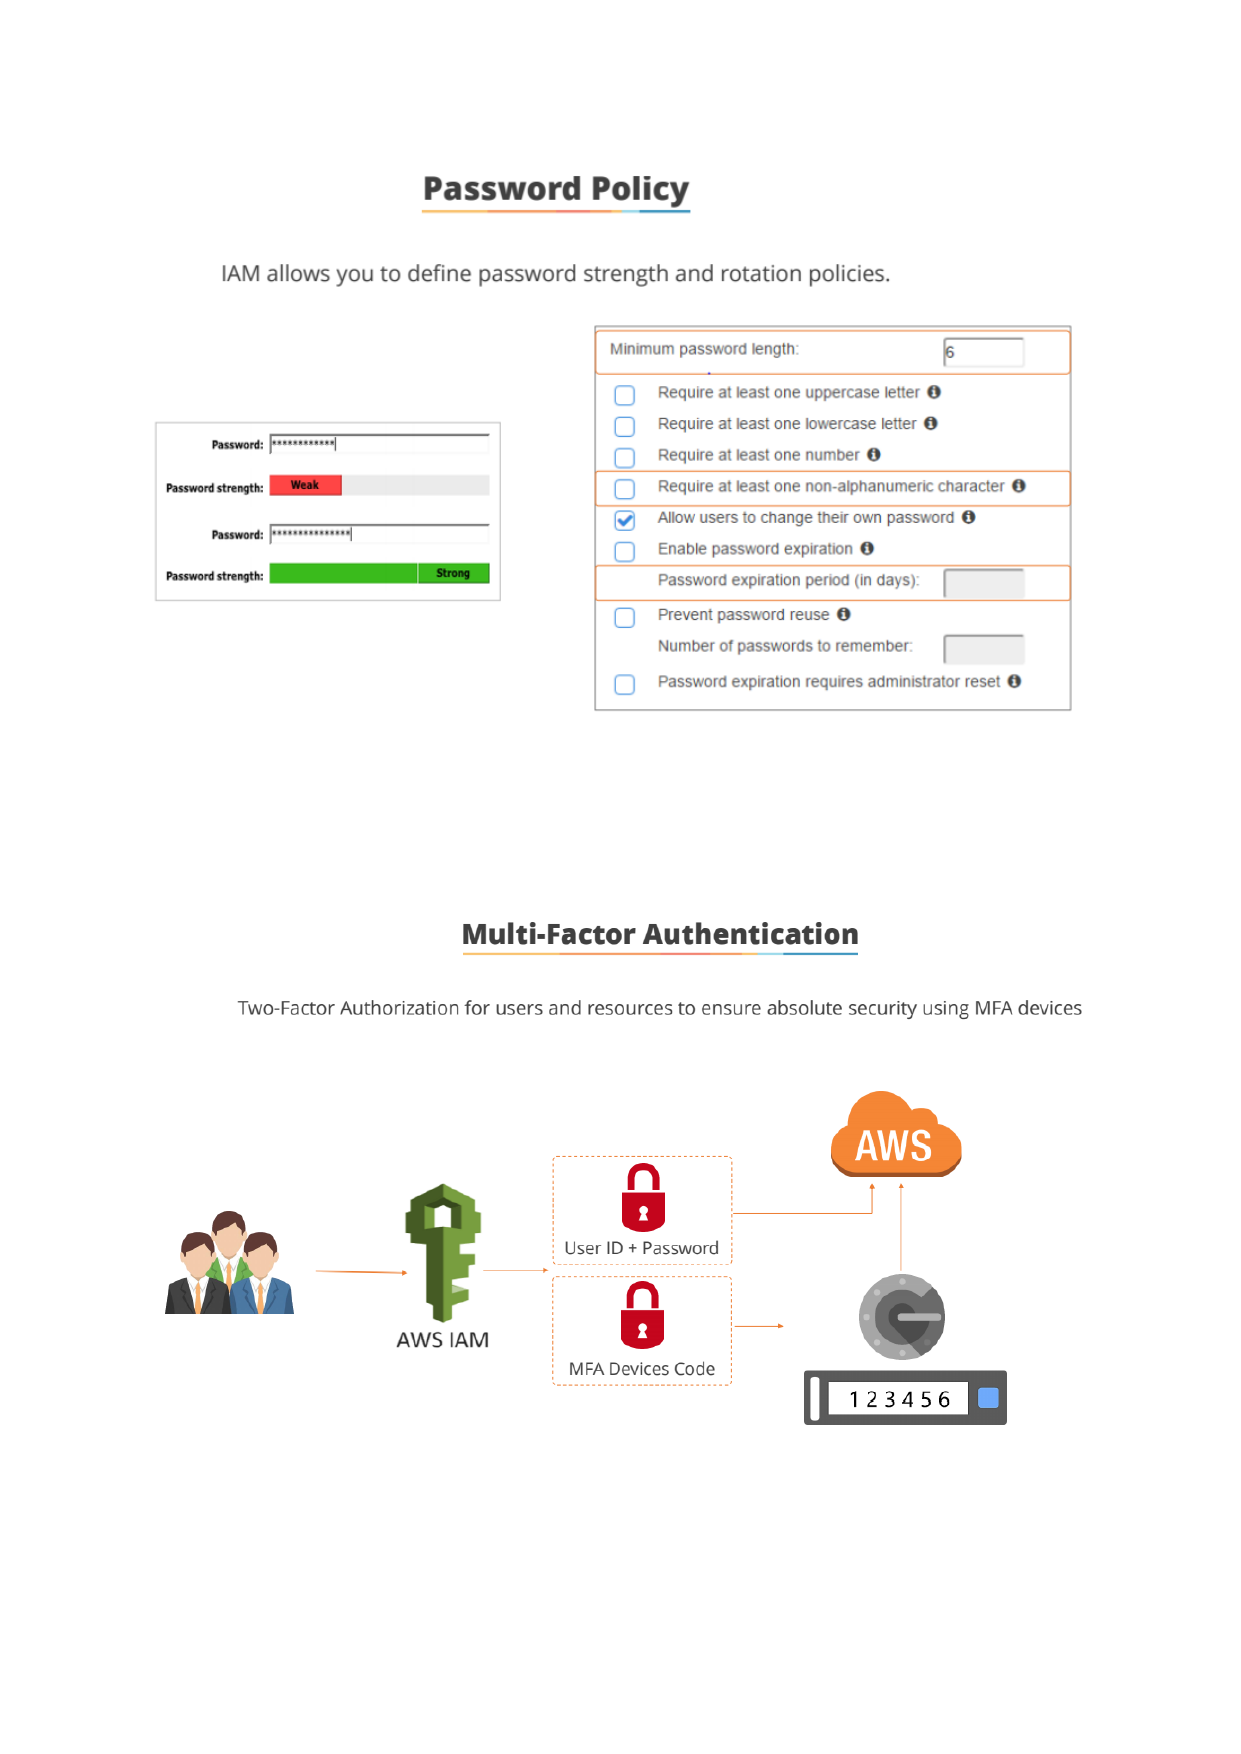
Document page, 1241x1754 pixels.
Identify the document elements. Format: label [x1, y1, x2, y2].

picture [150, 915, 1091, 1427]
picture [150, 150, 1091, 732]
